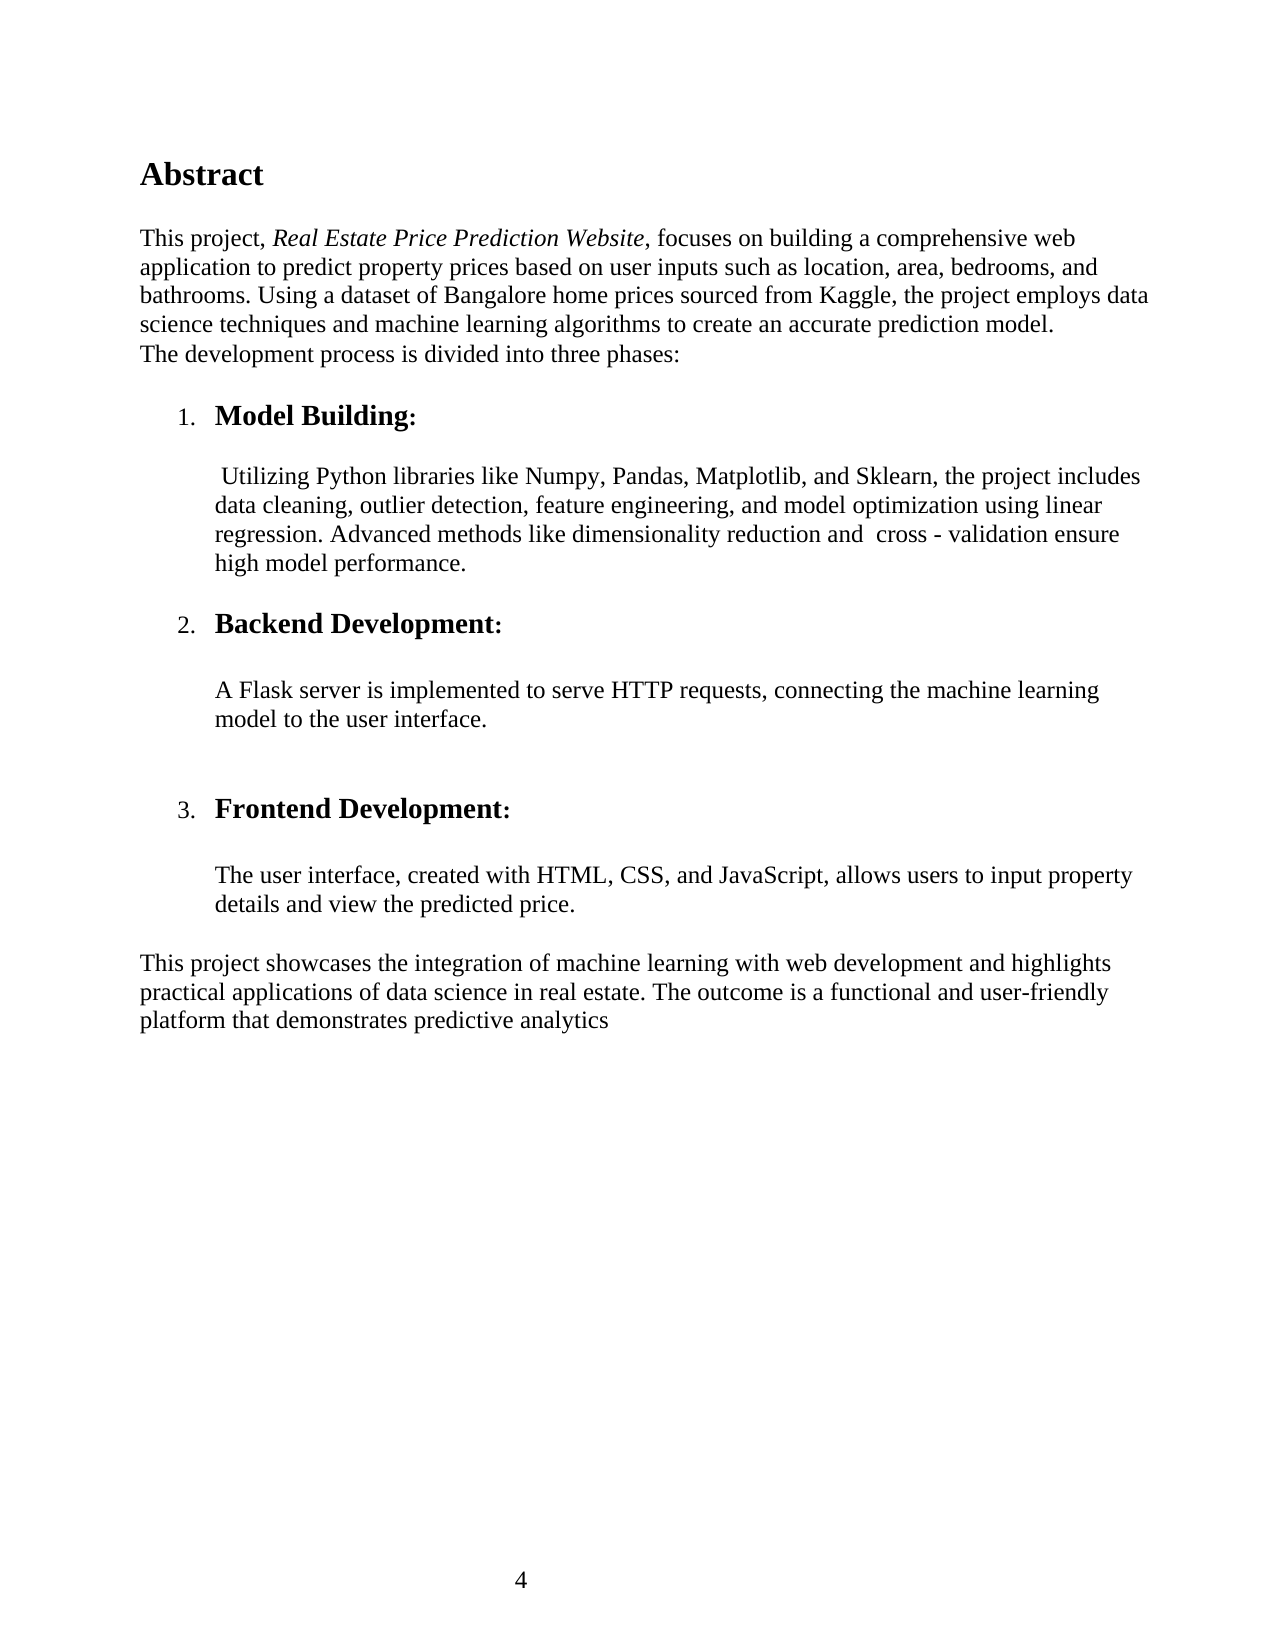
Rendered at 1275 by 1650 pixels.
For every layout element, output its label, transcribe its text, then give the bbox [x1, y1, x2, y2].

list Frontend Development: [177, 792, 1158, 825]
text This project, Real Estate Price Prediction Website, focuses on building a comprehensive web application to predict property prices based on user inputs such as location, area, bedrooms, and bathrooms. Using a dataset of Bangalore home prices sourced from Kaggle, the project employs data science techniques and machine learning algorithms to create an accurate prediction model. [139, 223, 1158, 338]
list Model Building: [177, 398, 1158, 431]
text The development process is divided into three phases: [139, 339, 1158, 367]
text A Flask server is implemented to serve HTTP requests, connecting the machine learning model to the user interface. [214, 675, 1158, 733]
text Utilizing Python libraries like Numpy, Pandas, Matplotlib, and Sklearn, the project includes data cleaning, outlier detection, feature engineering, and model optimization using linear regression. Advanced methods like dimensionality reduction and cross - validation ensure high model performance. [214, 461, 1158, 576]
text This project showcases the integration of machine learning with web development and highlights practical applications of data science in real estate. The outcome is a functional and user-friendly platform that demonstrates predictive analytics [139, 948, 1158, 1034]
list Backend Development: [177, 607, 1158, 640]
text 4 [139, 1565, 1158, 1594]
text Abstract [139, 154, 1158, 193]
text The user interface, created with HTML, CSS, and JavaScript, allows users to input property details and view the predicted price. [214, 860, 1158, 918]
